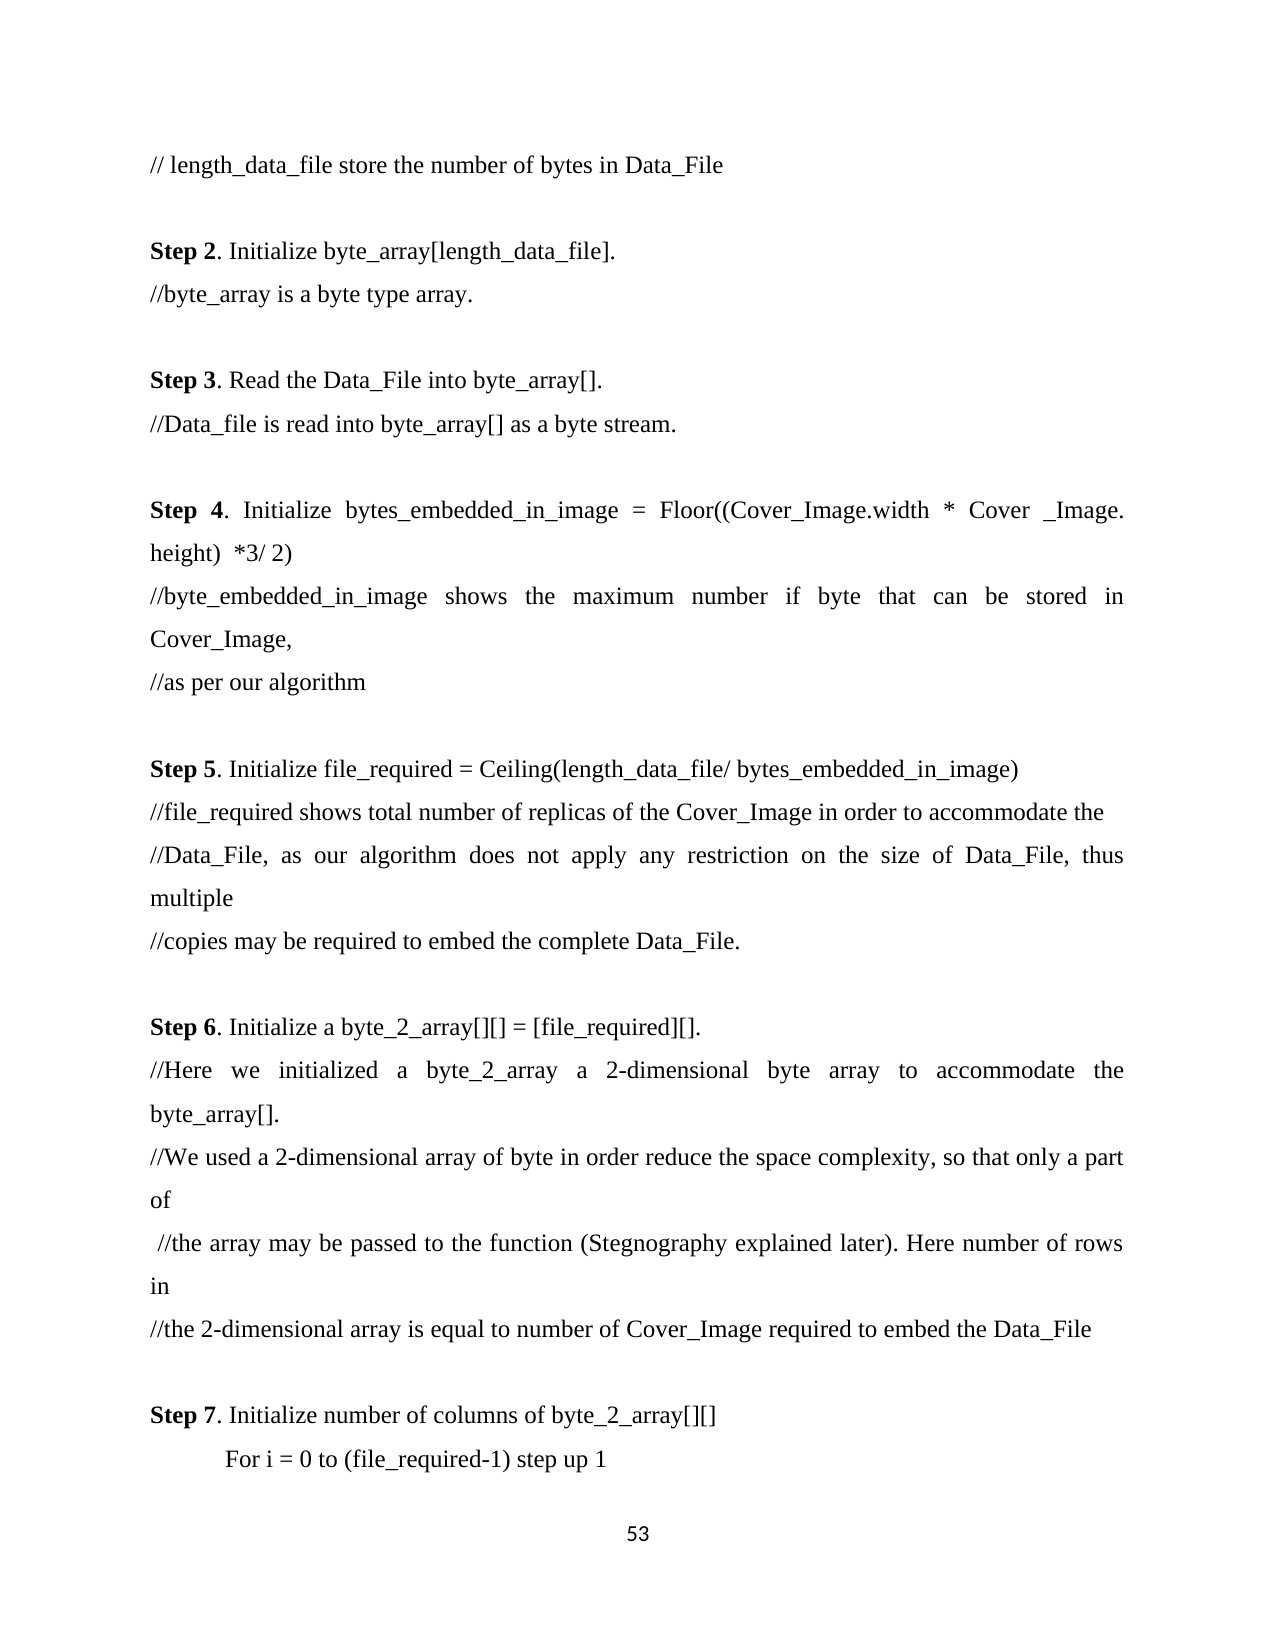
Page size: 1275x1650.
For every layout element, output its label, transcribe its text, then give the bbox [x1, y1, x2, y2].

text //file_required shows total number of replicas of the Cover_Image in order to accommodate the [150, 797, 1125, 826]
text Step 7. Initialize number of columns of byte_2_array[][] [150, 1401, 1125, 1429]
text //byte_embedded_in_image shows the maximum number if byte that can be stored in Cover_Image, [150, 581, 1125, 653]
text //Data_file is read into byte_array[] as a byte stream. [150, 409, 1125, 437]
text // length_data_file store the number of bytes in Data_File [150, 150, 1125, 179]
text //Here we initialized a byte_2_array a 2-dimensional byte array to accommodate the byte_array[]. [150, 1056, 1125, 1127]
text For i = 0 to (file_required-1) step up 1 [150, 1444, 1125, 1472]
text //as per our algorithm [150, 667, 1125, 696]
text //Data_File, as our algorithm does not apply any restriction on the size of Data_File, thus multiple [150, 840, 1125, 912]
text Step 5. Initialize file_required = Ceiling(length_data_file/ bytes_embedded_in_image) [150, 754, 1125, 782]
text Step 2. Initialize byte_array[length_data_file]. [150, 236, 1125, 265]
text Step 3. Read the Data_File into byte_array[]. [150, 366, 1125, 394]
text Step 6. Initialize a byte_2_array[][] = [file_required][]. [150, 1012, 1125, 1041]
text //the array may be passed to the function (Stegnography explained later). Here number of rows in [150, 1228, 1125, 1300]
text //byte_array is a byte type array. [150, 279, 1125, 308]
text //the 2-dimensional array is equal to number of Cover_Image required to embed the Data_File [150, 1314, 1125, 1343]
text //copies may be required to embed the complete Data_File. [150, 926, 1125, 955]
text //We used a 2-dimensional array of byte in order reduce the space complexity, so that only a part of [150, 1142, 1125, 1214]
text Step 4. Initialize bytes_embedded_in_image = Floor((Cover_Image.width * Cover _Image. height) *3/ 2) [150, 495, 1125, 567]
